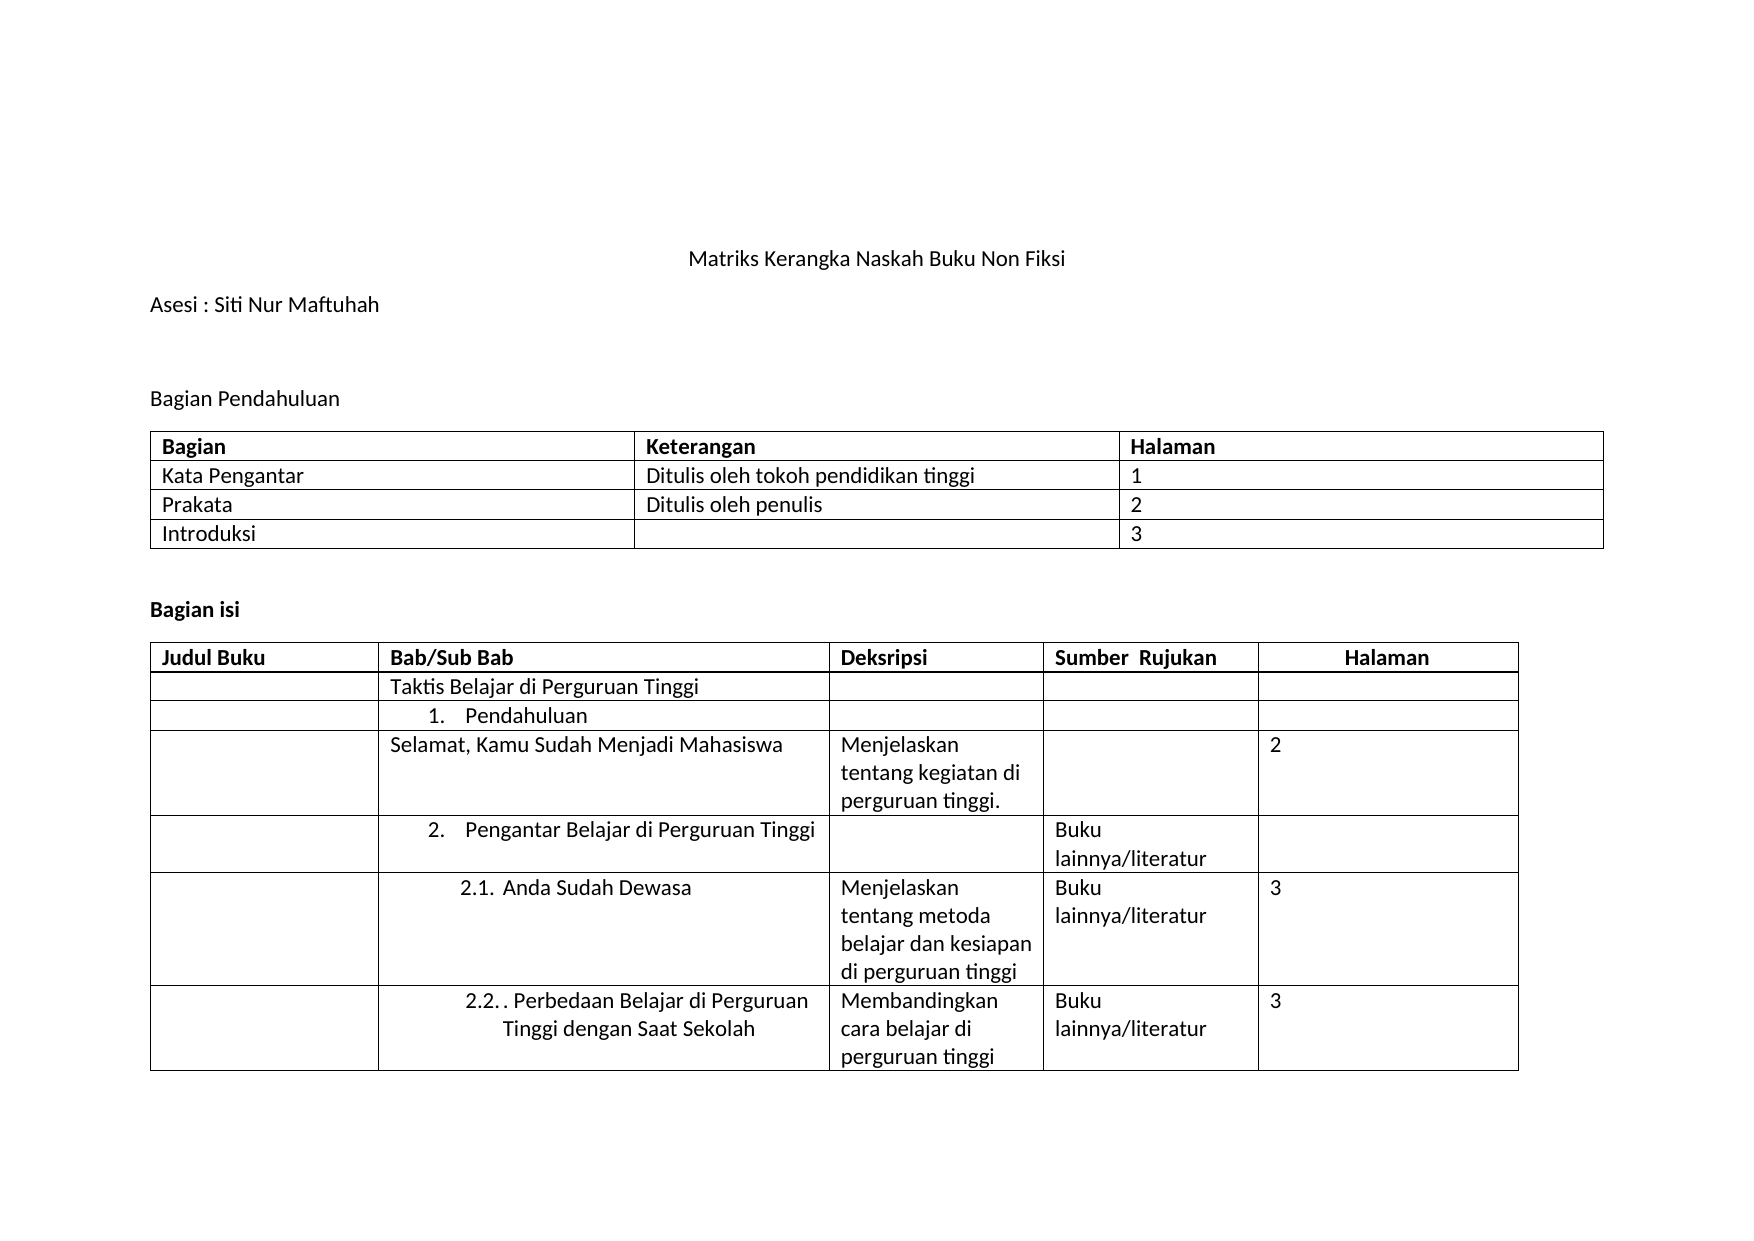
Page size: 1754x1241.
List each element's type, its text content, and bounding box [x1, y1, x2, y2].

text Bagian Pendahuluan [150, 384, 1604, 412]
table_cell 2 [1259, 731, 1518, 814]
table_cell 3 [1259, 873, 1518, 985]
table_cell Menjelaskan tentang metoda belajar dan kesiapan di perguruan tinggi [830, 873, 1043, 985]
text Asesi : Siti Nur Maftuhah [150, 291, 1604, 319]
table_cell [1044, 701, 1258, 729]
table_cell 1 [1120, 461, 1603, 489]
table_cell [151, 986, 378, 1070]
table_cell Prakata [151, 490, 634, 518]
table_header Deksripsi [830, 643, 1043, 671]
table_cell [830, 816, 1043, 872]
table_cell Buku lainnya/literatur [1044, 873, 1258, 985]
table_cell Introduksi [151, 520, 634, 547]
table_cell [1259, 701, 1518, 729]
table_cell [151, 816, 378, 872]
table_cell Taktis Belajar di Perguruan Tinggi [379, 673, 829, 700]
table_cell [151, 873, 378, 985]
table_cell Menjelaskan tentang kegiatan di perguruan tinggi. [830, 731, 1043, 814]
table_cell [635, 520, 1119, 547]
table_cell [1259, 673, 1518, 700]
table_cell [1044, 673, 1258, 700]
table_cell Selamat, Kamu Sudah Menjadi Mahasiswa [379, 731, 829, 814]
table_cell [151, 731, 378, 814]
table_header Judul Buku [151, 643, 378, 671]
table_header Halaman [1259, 643, 1518, 671]
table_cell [830, 986, 1043, 1070]
table_header Halaman [1120, 432, 1603, 460]
table_cell Ditulis oleh tokoh pendidikan tinggi [635, 461, 1119, 489]
table_cell 2 [1120, 490, 1603, 518]
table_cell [379, 986, 829, 1070]
table_cell [1044, 731, 1258, 814]
table_cell [151, 701, 378, 729]
table_cell Buku lainnya/literatur [1044, 816, 1258, 872]
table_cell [1044, 986, 1258, 1070]
text Matriks Kerangka Naskah Buku Non Fiksi [150, 244, 1604, 272]
table_cell 3 [1120, 520, 1603, 547]
table_header Sumber Rujukan [1044, 643, 1258, 671]
table_cell [830, 673, 1043, 700]
table_header Bagian [151, 432, 634, 460]
table_cell [1259, 816, 1518, 872]
table_cell [830, 701, 1043, 729]
table_header Keterangan [635, 432, 1119, 460]
table_cell Pendahuluan [379, 701, 829, 729]
table_cell [151, 673, 378, 700]
table_cell Kata Pengantar [151, 461, 634, 489]
table_cell Pengantar Belajar di Perguruan Tinggi [379, 816, 829, 872]
table_header Bab/Sub Bab [379, 643, 829, 671]
text Bagian isi [150, 595, 1604, 623]
table_cell 3 [1259, 986, 1518, 1070]
table_cell Anda Sudah Dewasa [379, 873, 829, 985]
table_cell Ditulis oleh penulis [635, 490, 1119, 518]
